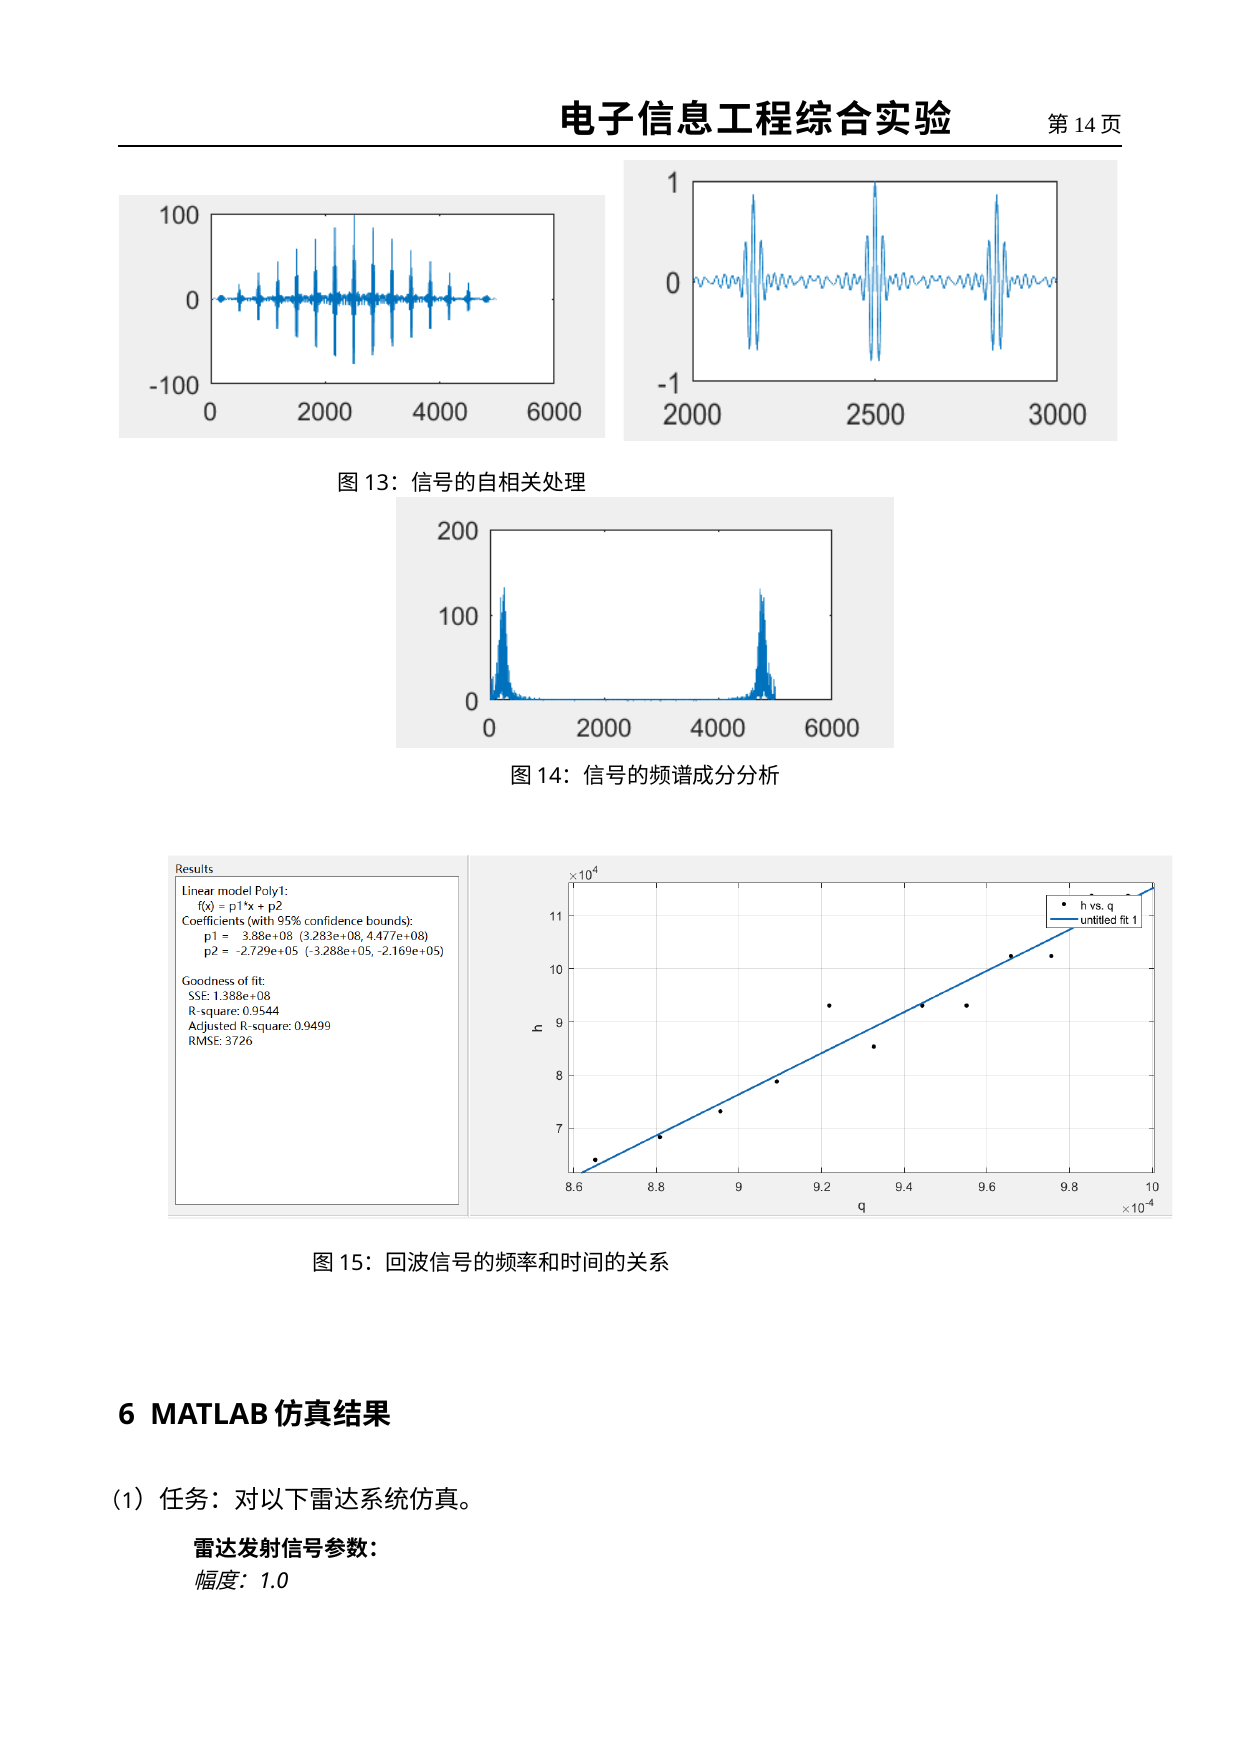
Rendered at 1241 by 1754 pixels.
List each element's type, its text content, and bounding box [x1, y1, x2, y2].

text 幅度：1.0 [118, 1563, 1122, 1595]
text 雷达发射信号参数： [118, 1530, 1122, 1563]
text 图13：信号的自相关处理 [118, 465, 1122, 497]
picture [118, 195, 605, 438]
picture [623, 160, 1118, 441]
text 图14：信号的频谱成分分析 [118, 757, 1122, 790]
text （1）任务：对以下雷达系统仿真。 [99, 1465, 1122, 1530]
text 6 MATLAB仿真结果 [118, 1379, 1122, 1444]
text 图15：回波信号的频率和时间的关系 [118, 1245, 1122, 1277]
picture [168, 855, 1173, 1219]
picture [396, 497, 894, 748]
